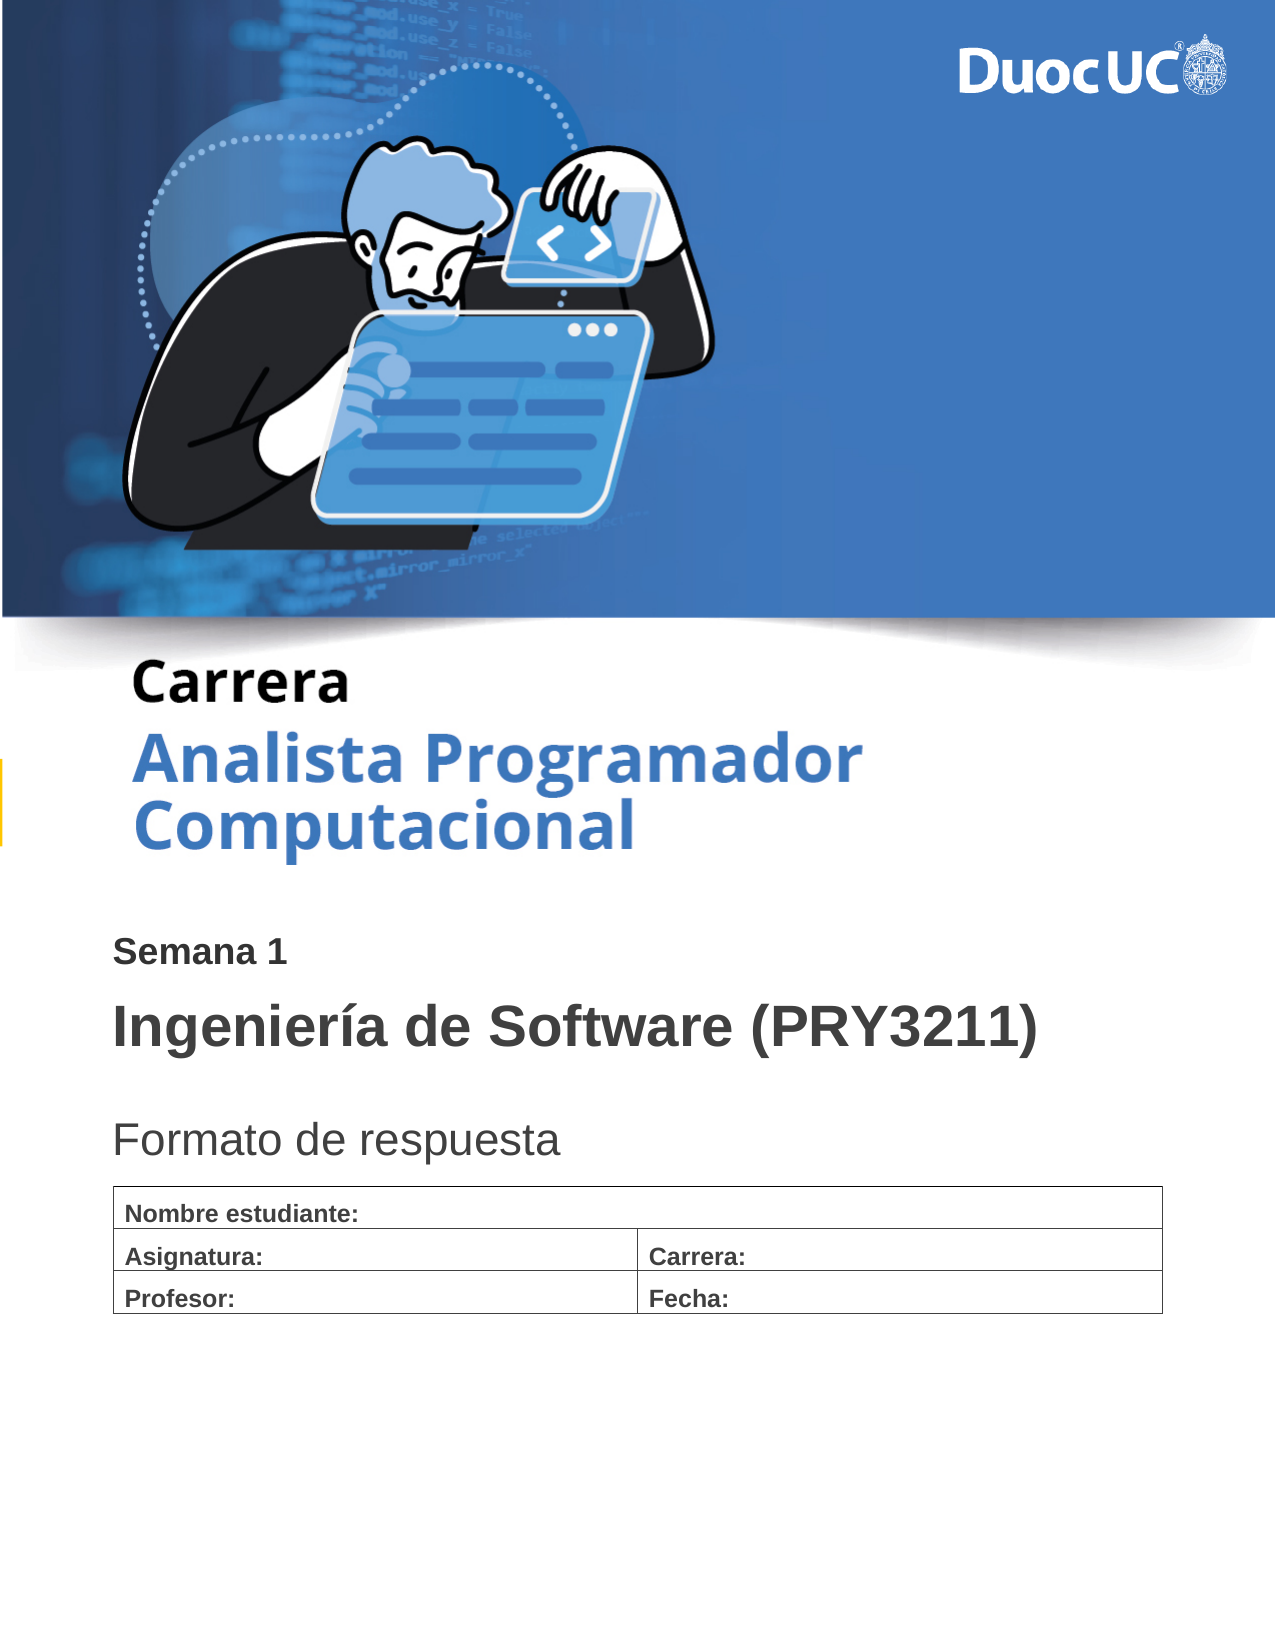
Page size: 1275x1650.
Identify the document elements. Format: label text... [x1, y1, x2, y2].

title Ingeniería de Software (PRY3211) [112, 992, 1162, 1059]
table_cell Profesor: [114, 1271, 637, 1313]
table_cell Fecha: [638, 1271, 1162, 1313]
text Semana 1 [112, 929, 1162, 972]
table_cell Asignatura: [114, 1229, 637, 1270]
table_header Nombre estudiante: [114, 1187, 1162, 1228]
picture [2, 0, 1275, 887]
table_cell Carrera: [638, 1229, 1162, 1270]
text Formato de respuesta [112, 1112, 1162, 1165]
